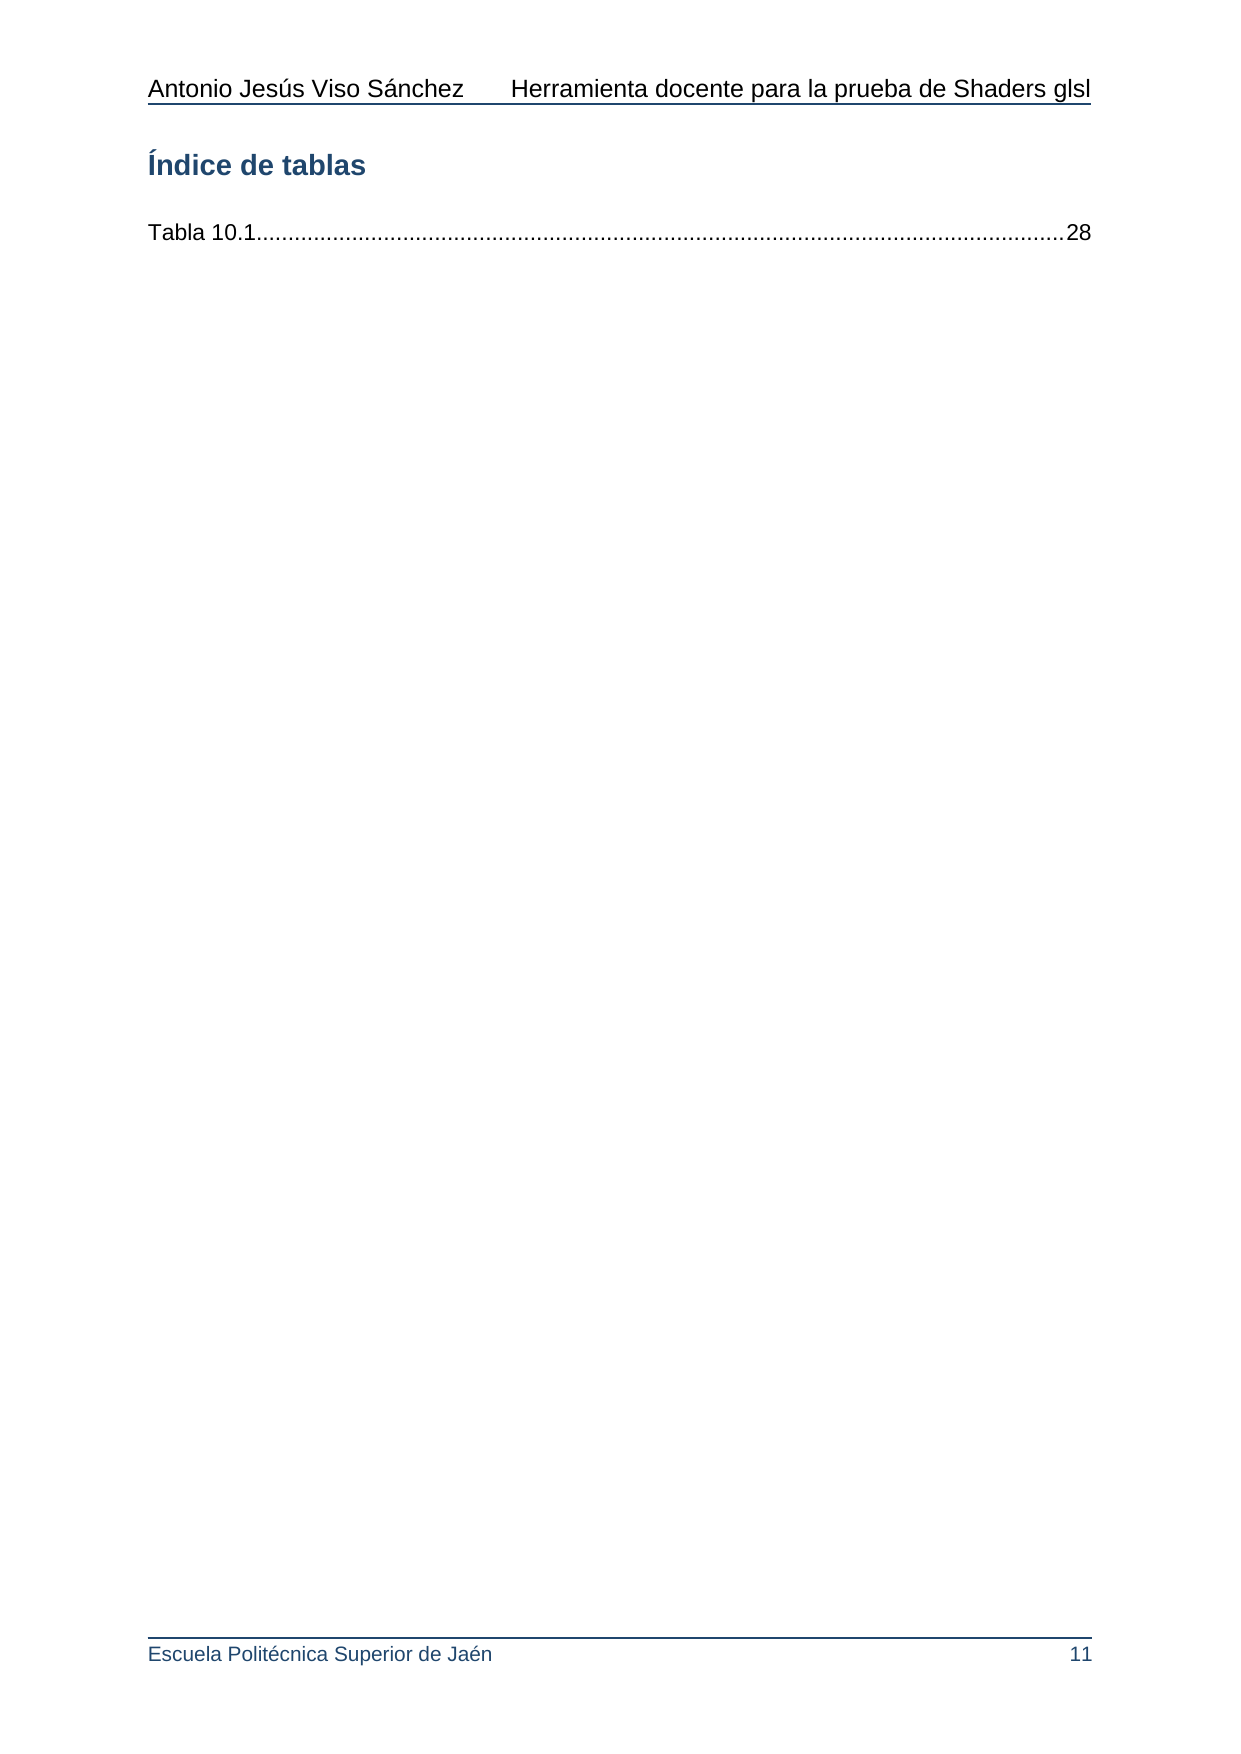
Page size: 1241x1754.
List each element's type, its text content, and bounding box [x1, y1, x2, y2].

subtitle Índice de tablas [148, 148, 1092, 181]
text Tabla 10.1 28 [148, 219, 1092, 245]
